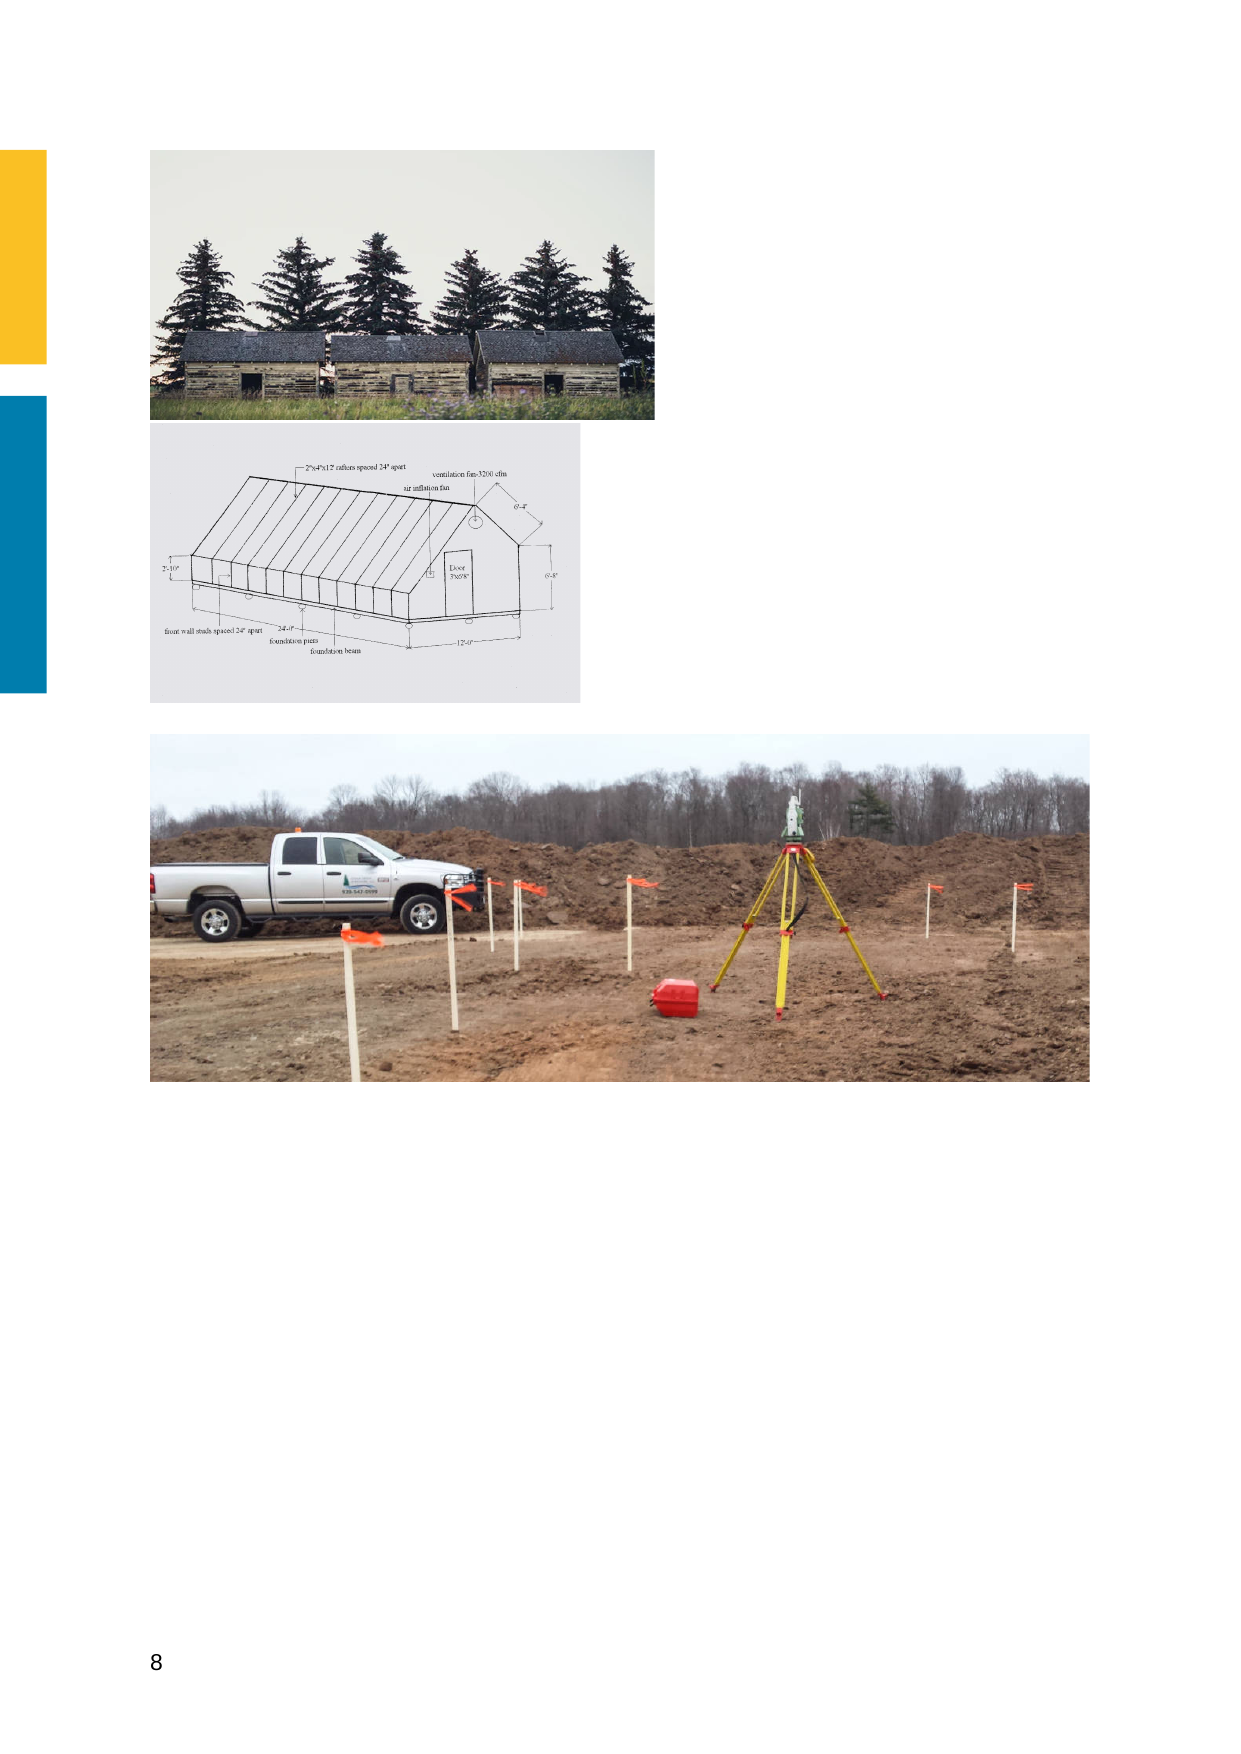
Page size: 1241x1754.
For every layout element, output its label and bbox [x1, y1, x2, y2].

picture [150, 734, 1090, 1082]
picture [150, 150, 655, 420]
picture [150, 423, 581, 703]
